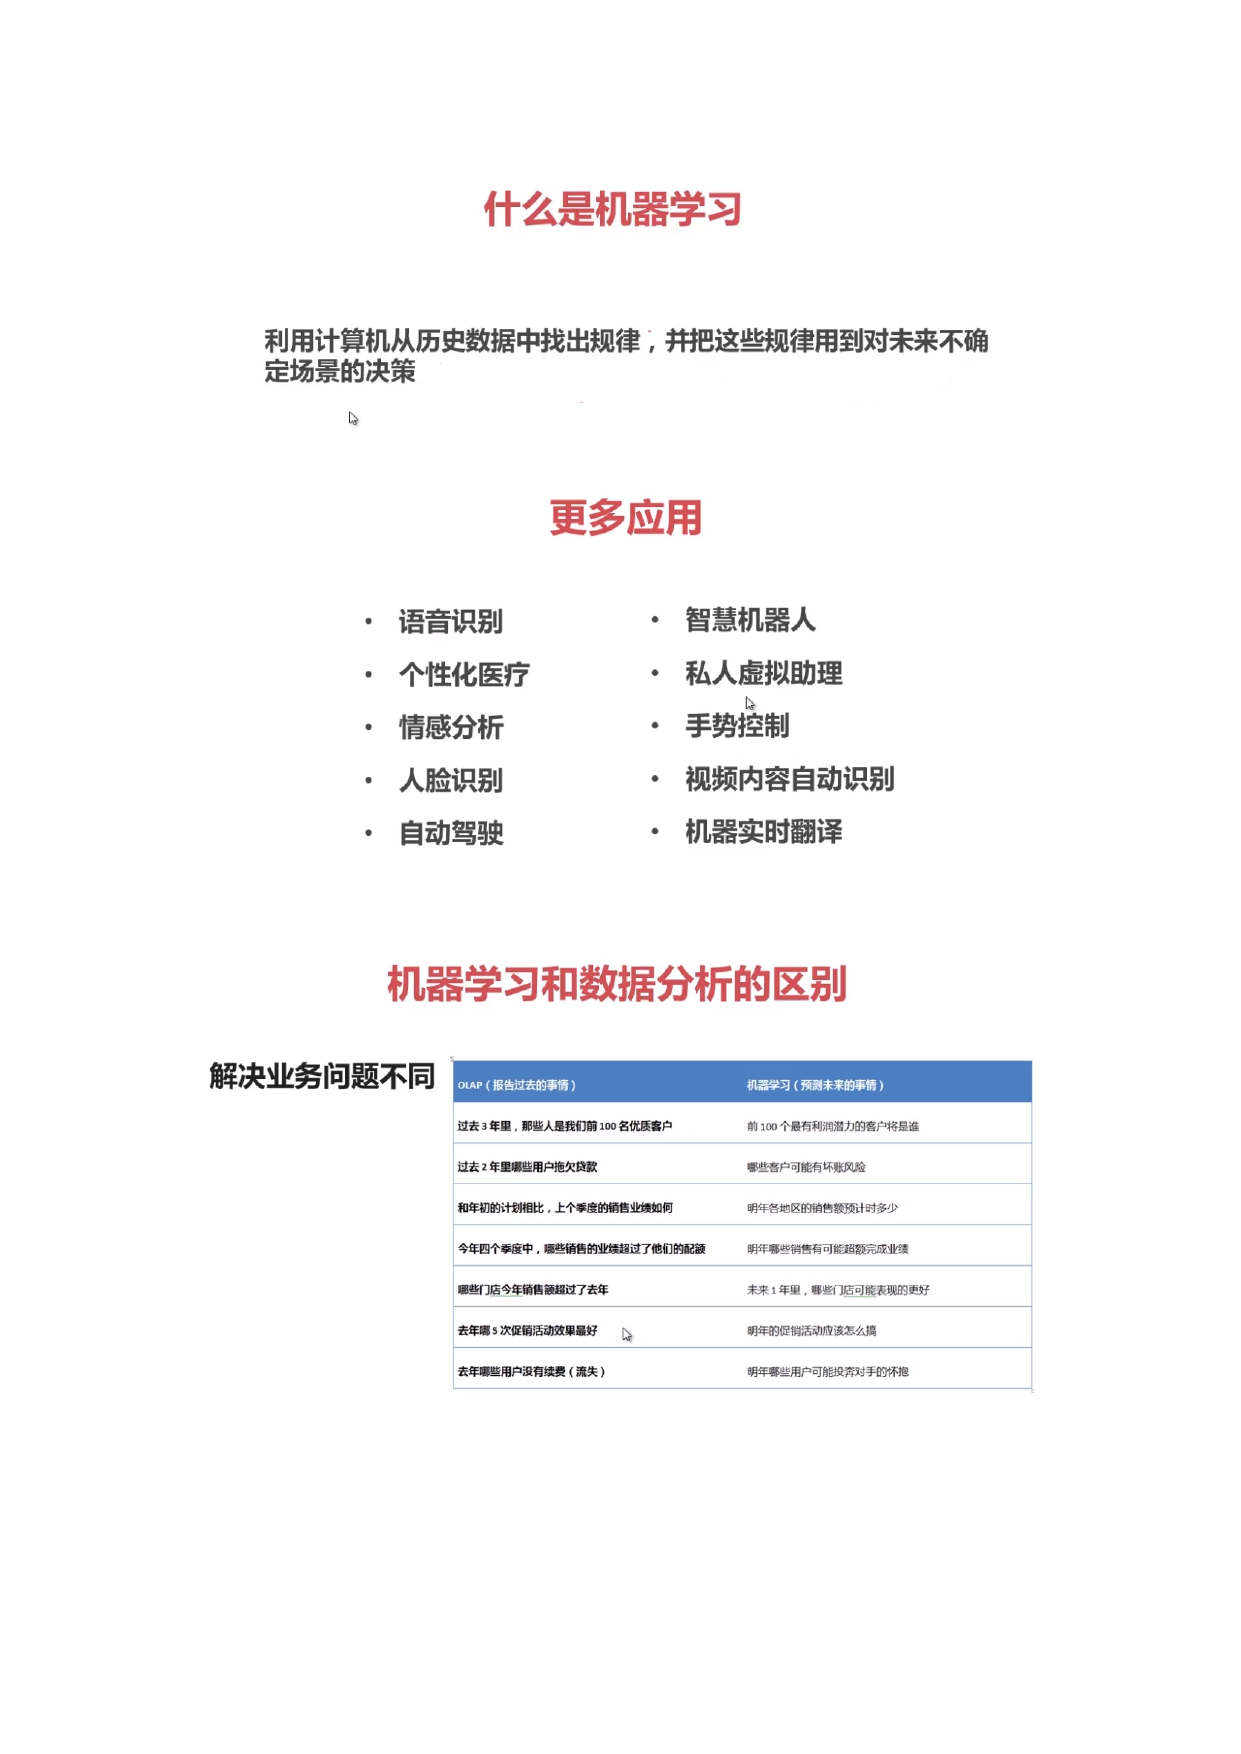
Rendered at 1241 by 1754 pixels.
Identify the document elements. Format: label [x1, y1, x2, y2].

picture [187, 942, 1053, 1398]
picture [187, 454, 1053, 910]
picture [187, 162, 1053, 438]
